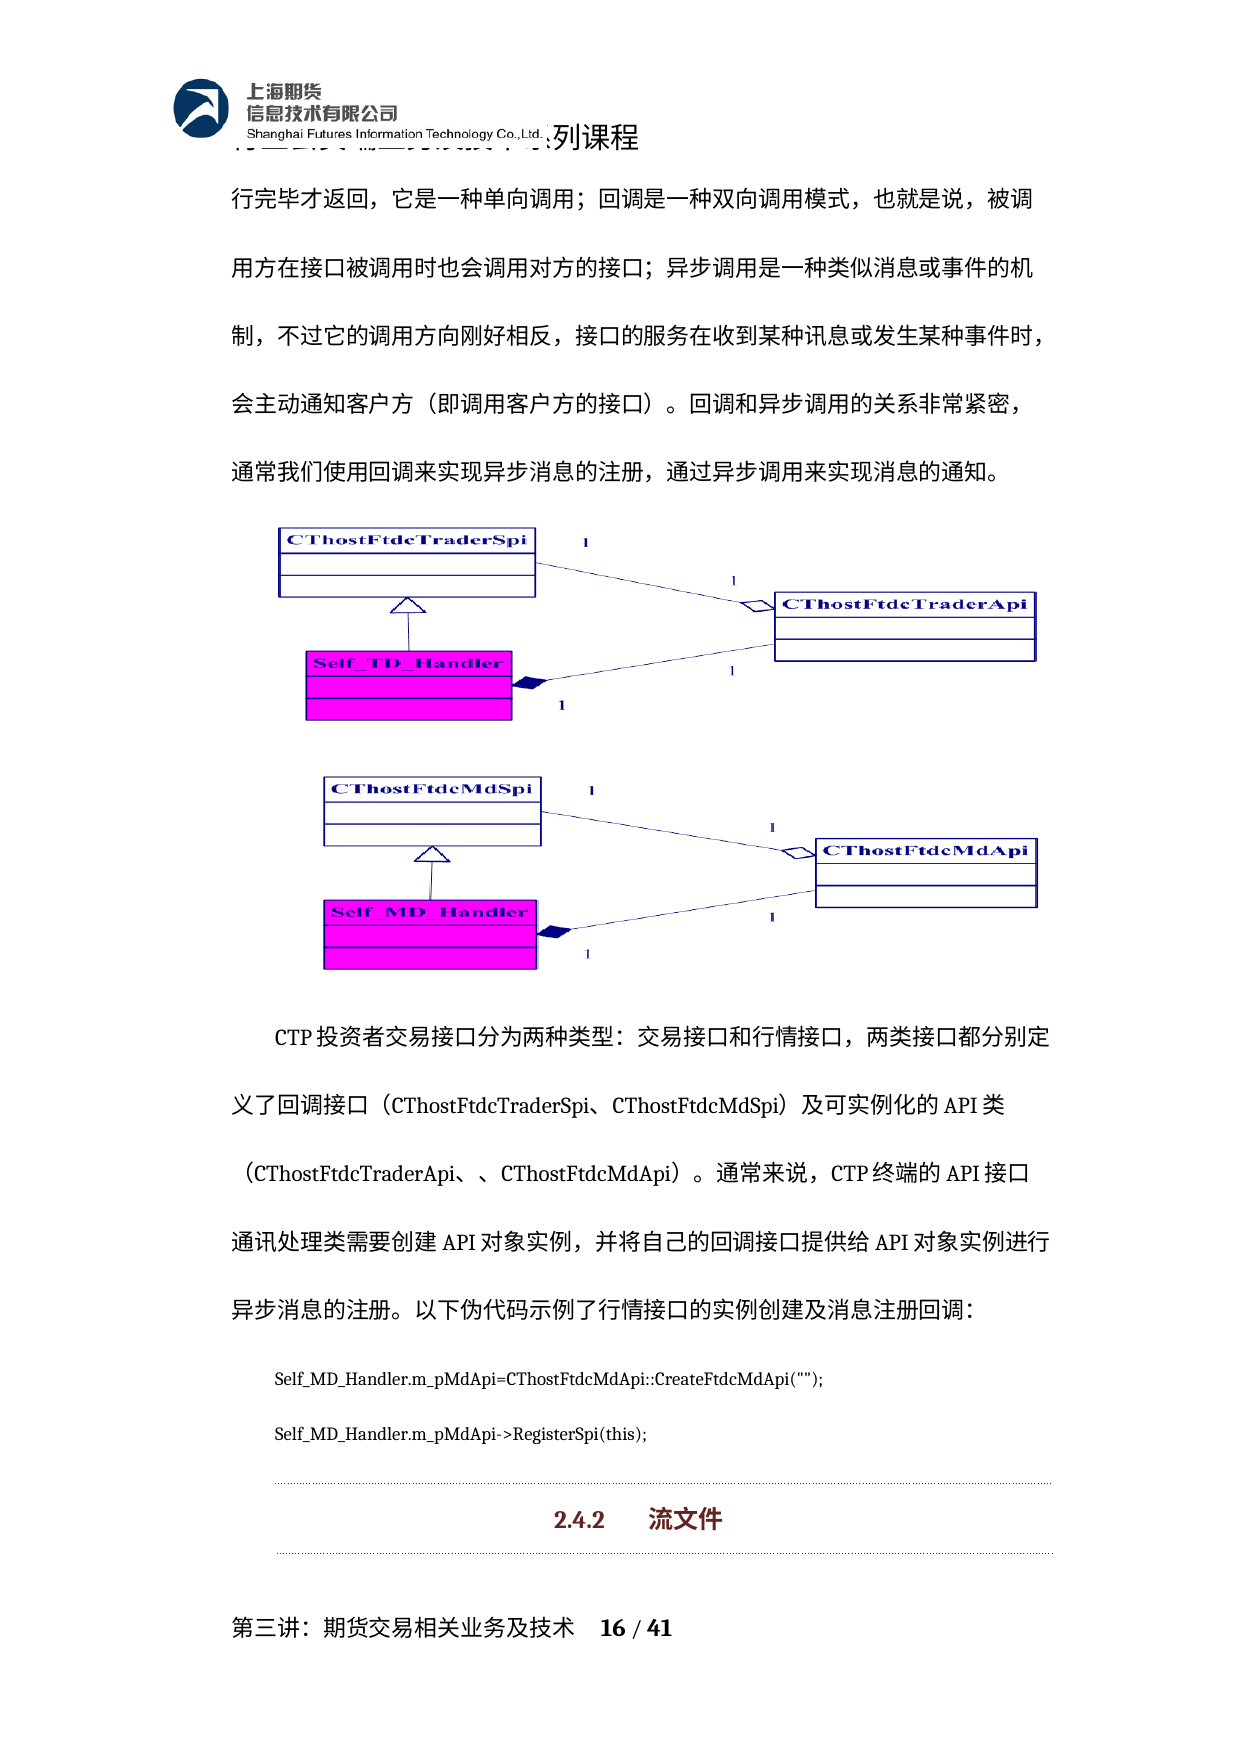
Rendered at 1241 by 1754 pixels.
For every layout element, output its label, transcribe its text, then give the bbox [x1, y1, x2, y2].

text Self_MD_Handler.m_pMdApi=CThostFtdcMdApi::CreateFtdcMdApi(""); [231, 1363, 1053, 1396]
text CTP投资者交易接口分为两种类型：交易接口和行情接口，两类接口都分别定义了回调接口（CThostFtdcTraderSpi、CThostFtdcMdSpi）及可实例化的API类（CThostFtdcTraderApi、、CThostFtdcMdApi）。通常来说，CTP终端的API接口通讯处理类需要创建API对象实例，并将自己的回调接口提供给API对象实例进行异步消息的注册。以下伪代码示例了行情接口的实例创建及消息注册回调： [231, 1003, 1053, 1341]
picture [275, 525, 1043, 972]
text Self_MD_Handler.m_pMdApi->RegisterSpi(this); [231, 1418, 1053, 1450]
subtitle 流文件 [275, 1482, 1053, 1554]
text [231, 166, 1053, 503]
